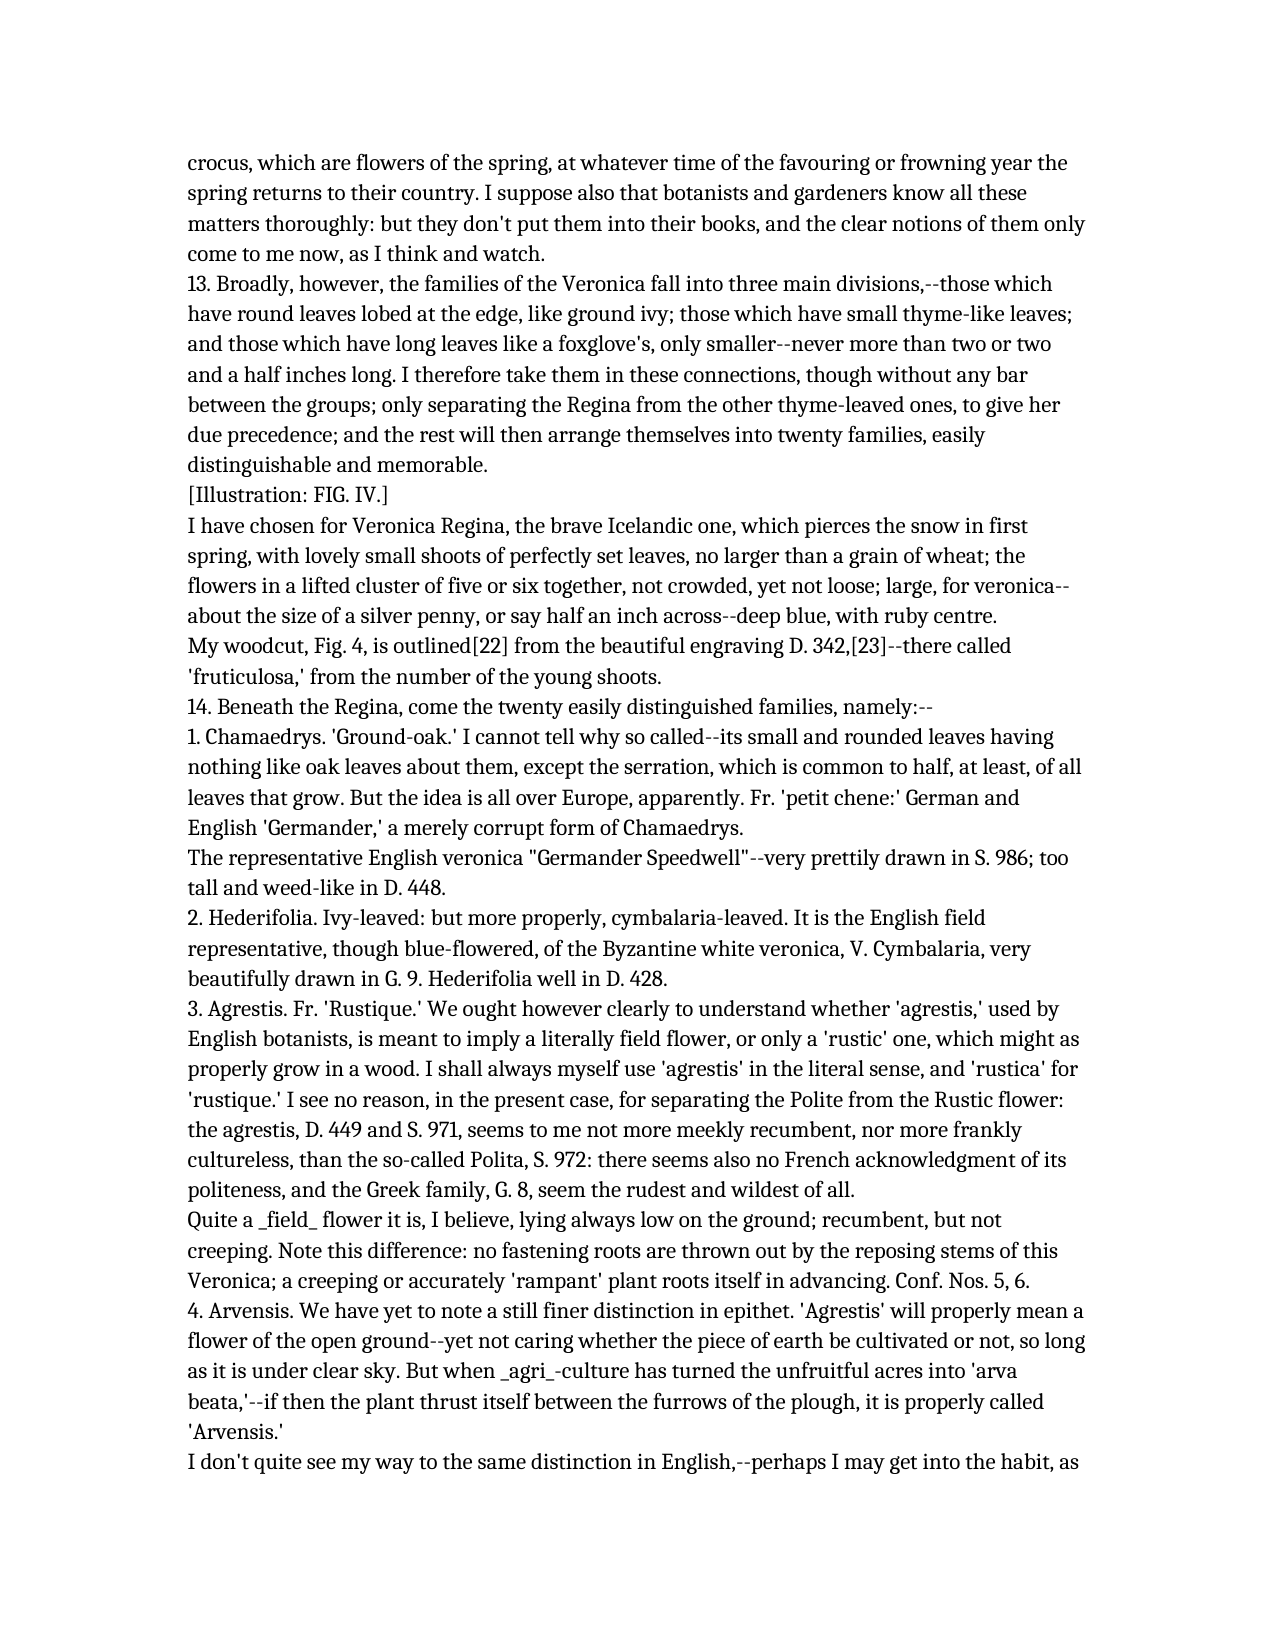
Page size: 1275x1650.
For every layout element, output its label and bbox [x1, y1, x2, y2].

text [187, 150, 1087, 1475]
